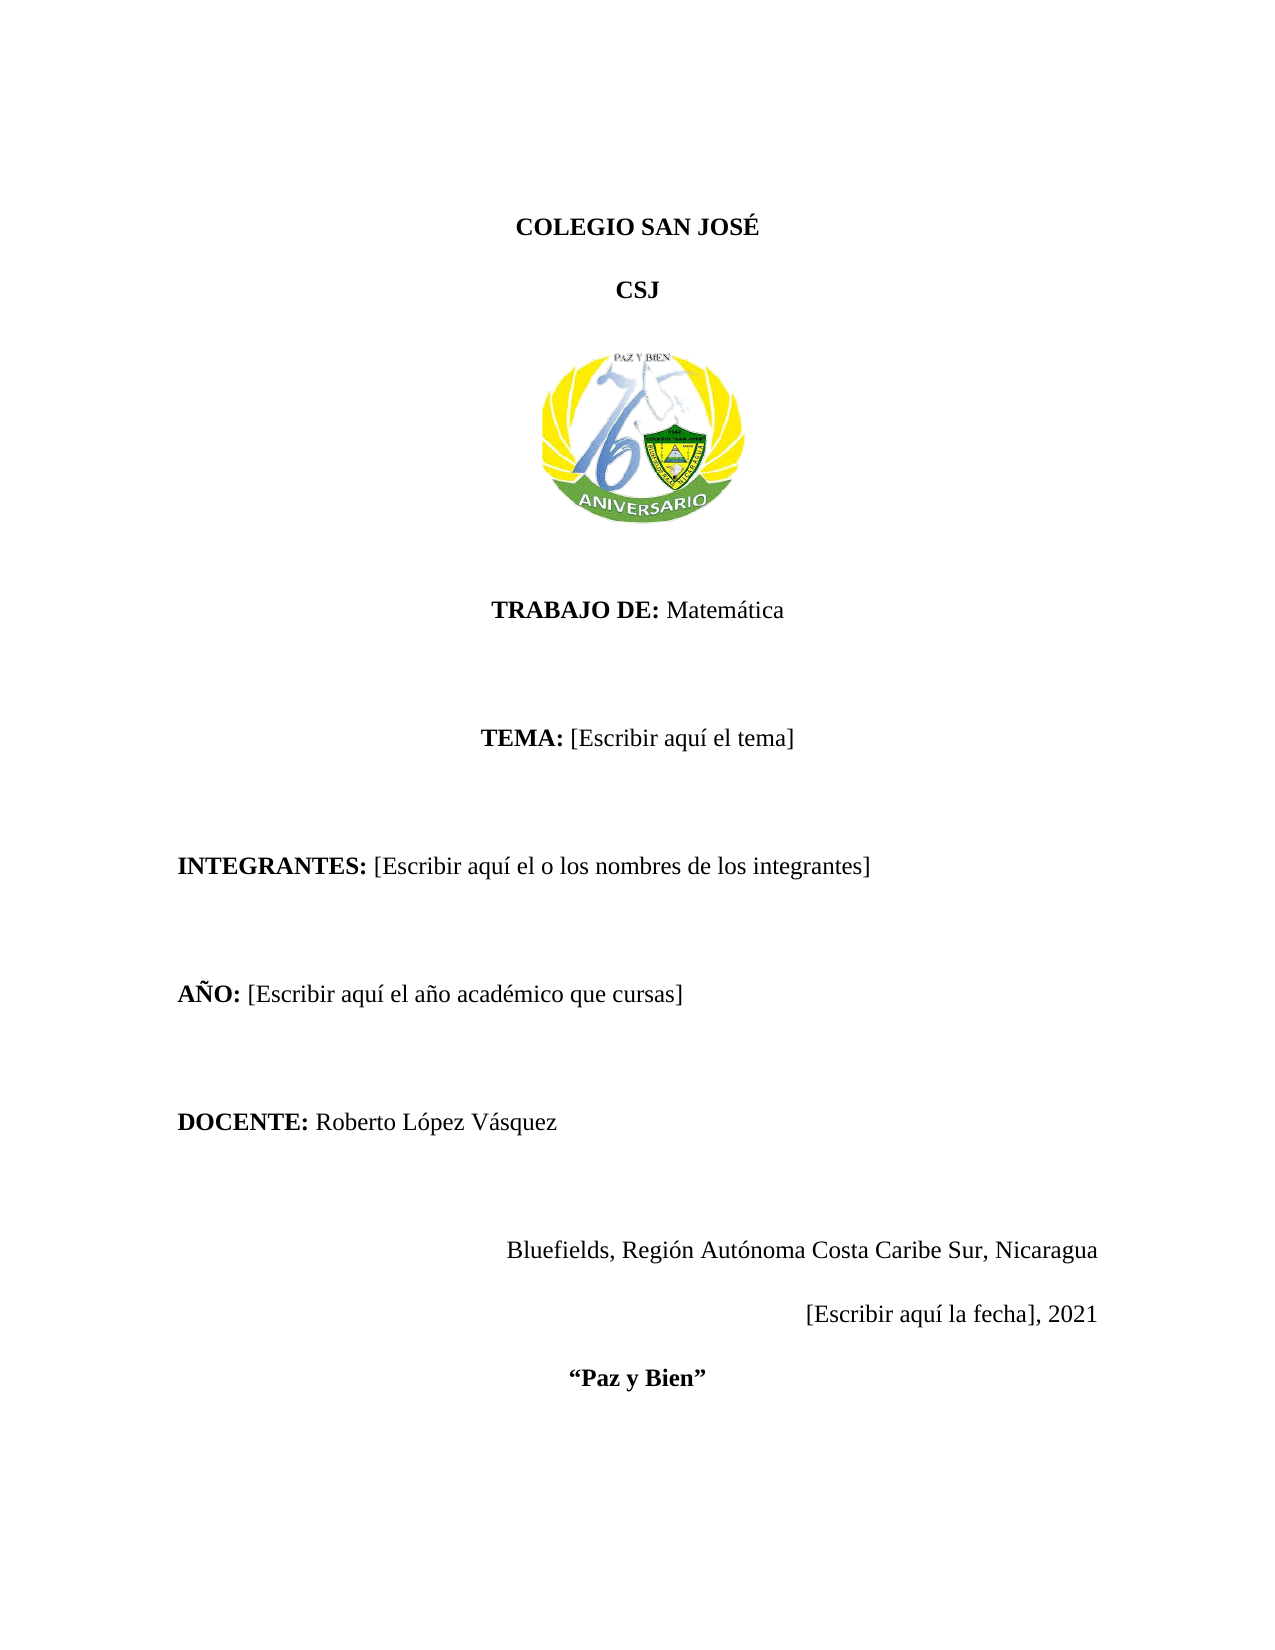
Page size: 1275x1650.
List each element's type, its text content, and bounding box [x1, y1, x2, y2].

text Bluefields, Región Autónoma Costa Caribe Sur, Nicaragua [177, 1235, 1098, 1264]
text TEMA: [Escribir aquí el tema] [177, 723, 1098, 752]
text COLEGIO SAN JOSÉ [177, 212, 1098, 240]
text CSJ [177, 276, 1098, 304]
picture [542, 343, 754, 554]
text “Paz y Bien” [177, 1363, 1098, 1392]
text [Escribir aquí la fecha], 2021 [177, 1299, 1098, 1328]
text INTEGRANTES: [Escribir aquí el o los nombres de los integrantes] [177, 851, 1098, 880]
text AÑO: [Escribir aquí el año académico que cursas] [177, 979, 1098, 1008]
text DOCENTE: Roberto López Vásquez [177, 1107, 1098, 1136]
text TRABAJO DE: Matemática [177, 595, 1098, 624]
